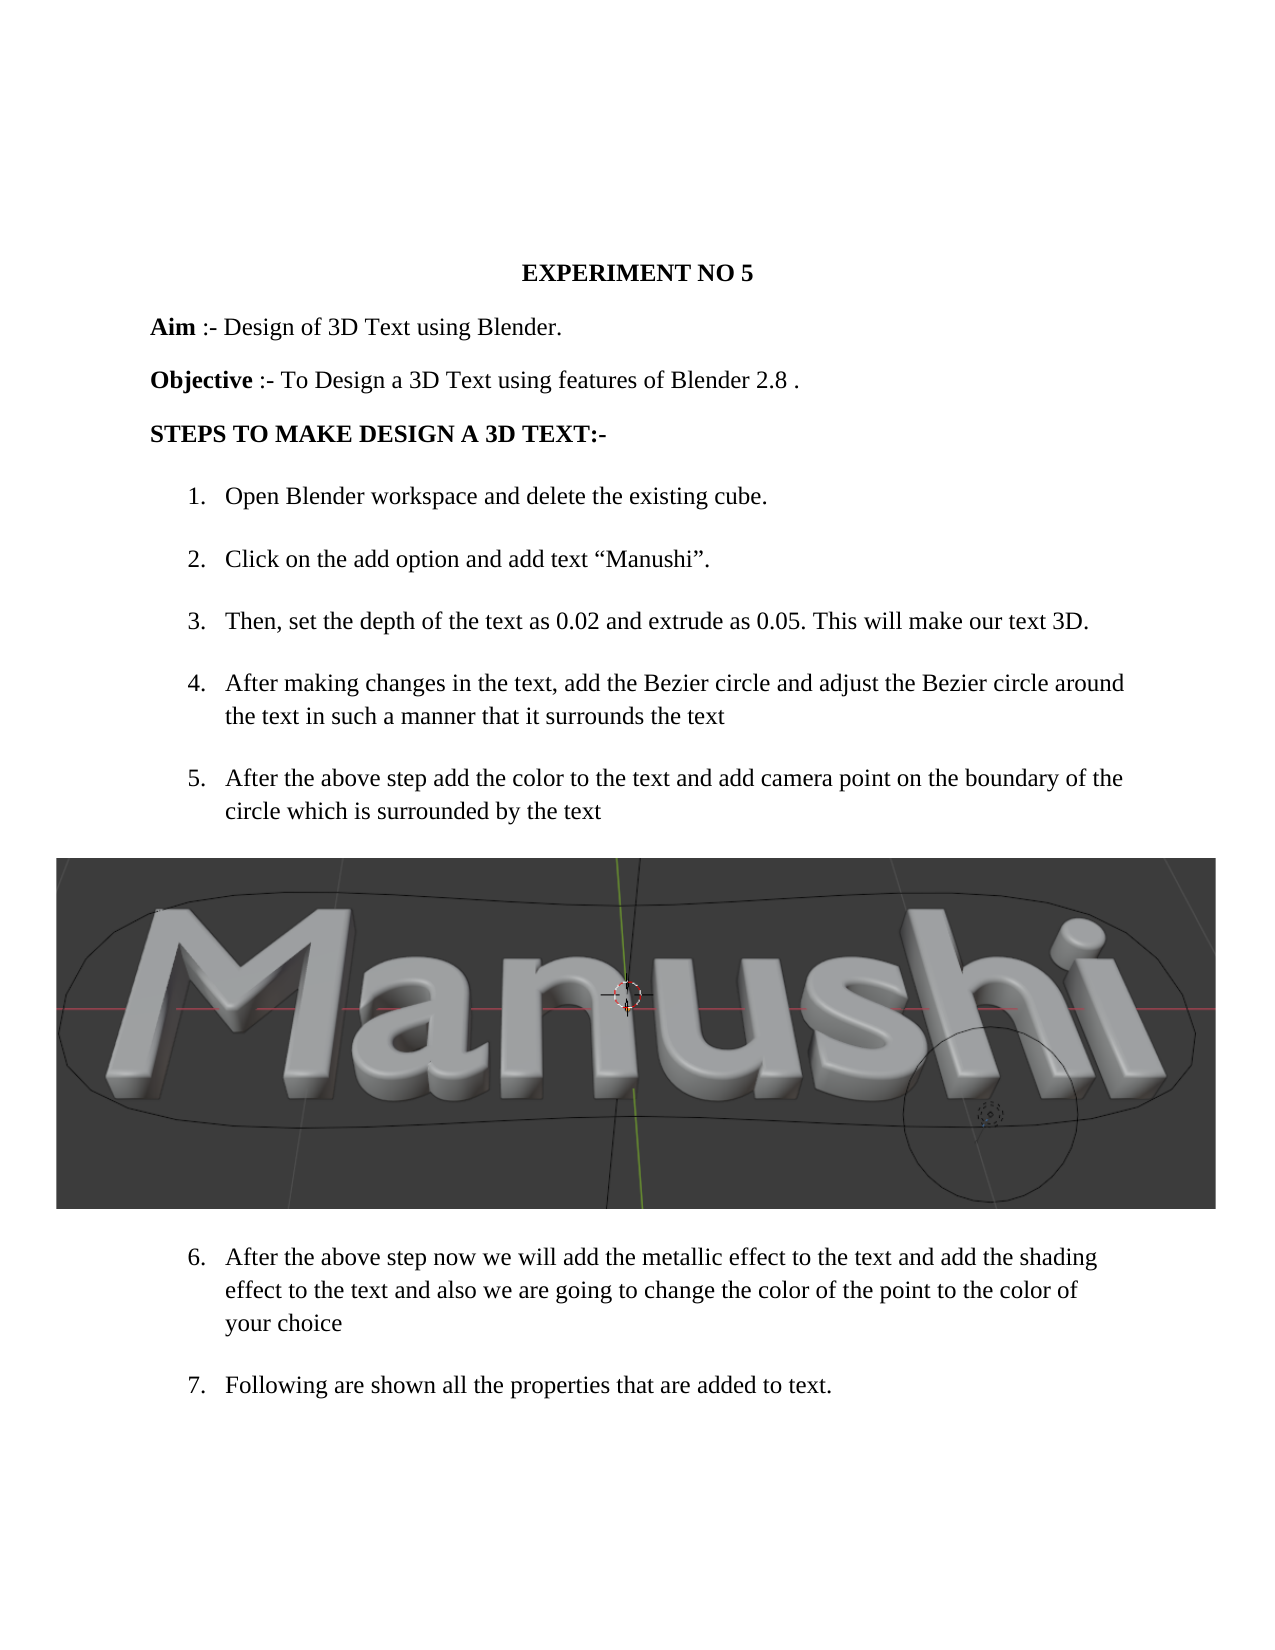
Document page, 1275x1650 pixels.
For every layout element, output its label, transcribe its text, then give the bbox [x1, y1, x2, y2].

list After making changes in the text, add the Bezier circle and adjust the Bezier circle around the text in such a manner that it surrounds the text [187, 668, 1125, 730]
text STEPS TO MAKE DESIGN A 3D TEXT:- [150, 419, 1125, 448]
list Open Blender workspace and delete the existing cube. [187, 481, 1125, 510]
text EXPERIMENT NO 5 [150, 258, 1125, 286]
text Aim :- Design of 3D Text using Blender. [150, 312, 1125, 340]
text Objective :- To Design a 3D Text using features of Blender 2.8 . [150, 365, 1125, 394]
list Following are shown all the properties that are added to text. [187, 1370, 1125, 1399]
list Click on the add option and add text “Manushi”. [187, 544, 1125, 572]
list After the above step add the color to the text and add camera point on the boundary of the circle which is surrounded by the text [187, 763, 1125, 825]
list After the above step now we will add the metallic effect to the text and add the shading effect to the text and also we are going to change the color of the point to the color of your choice [187, 1242, 1125, 1337]
picture [56, 858, 1216, 1209]
list Then, set the depth of the text as 0.02 and extrude as 0.05. This will make our text 3D. [187, 606, 1125, 634]
